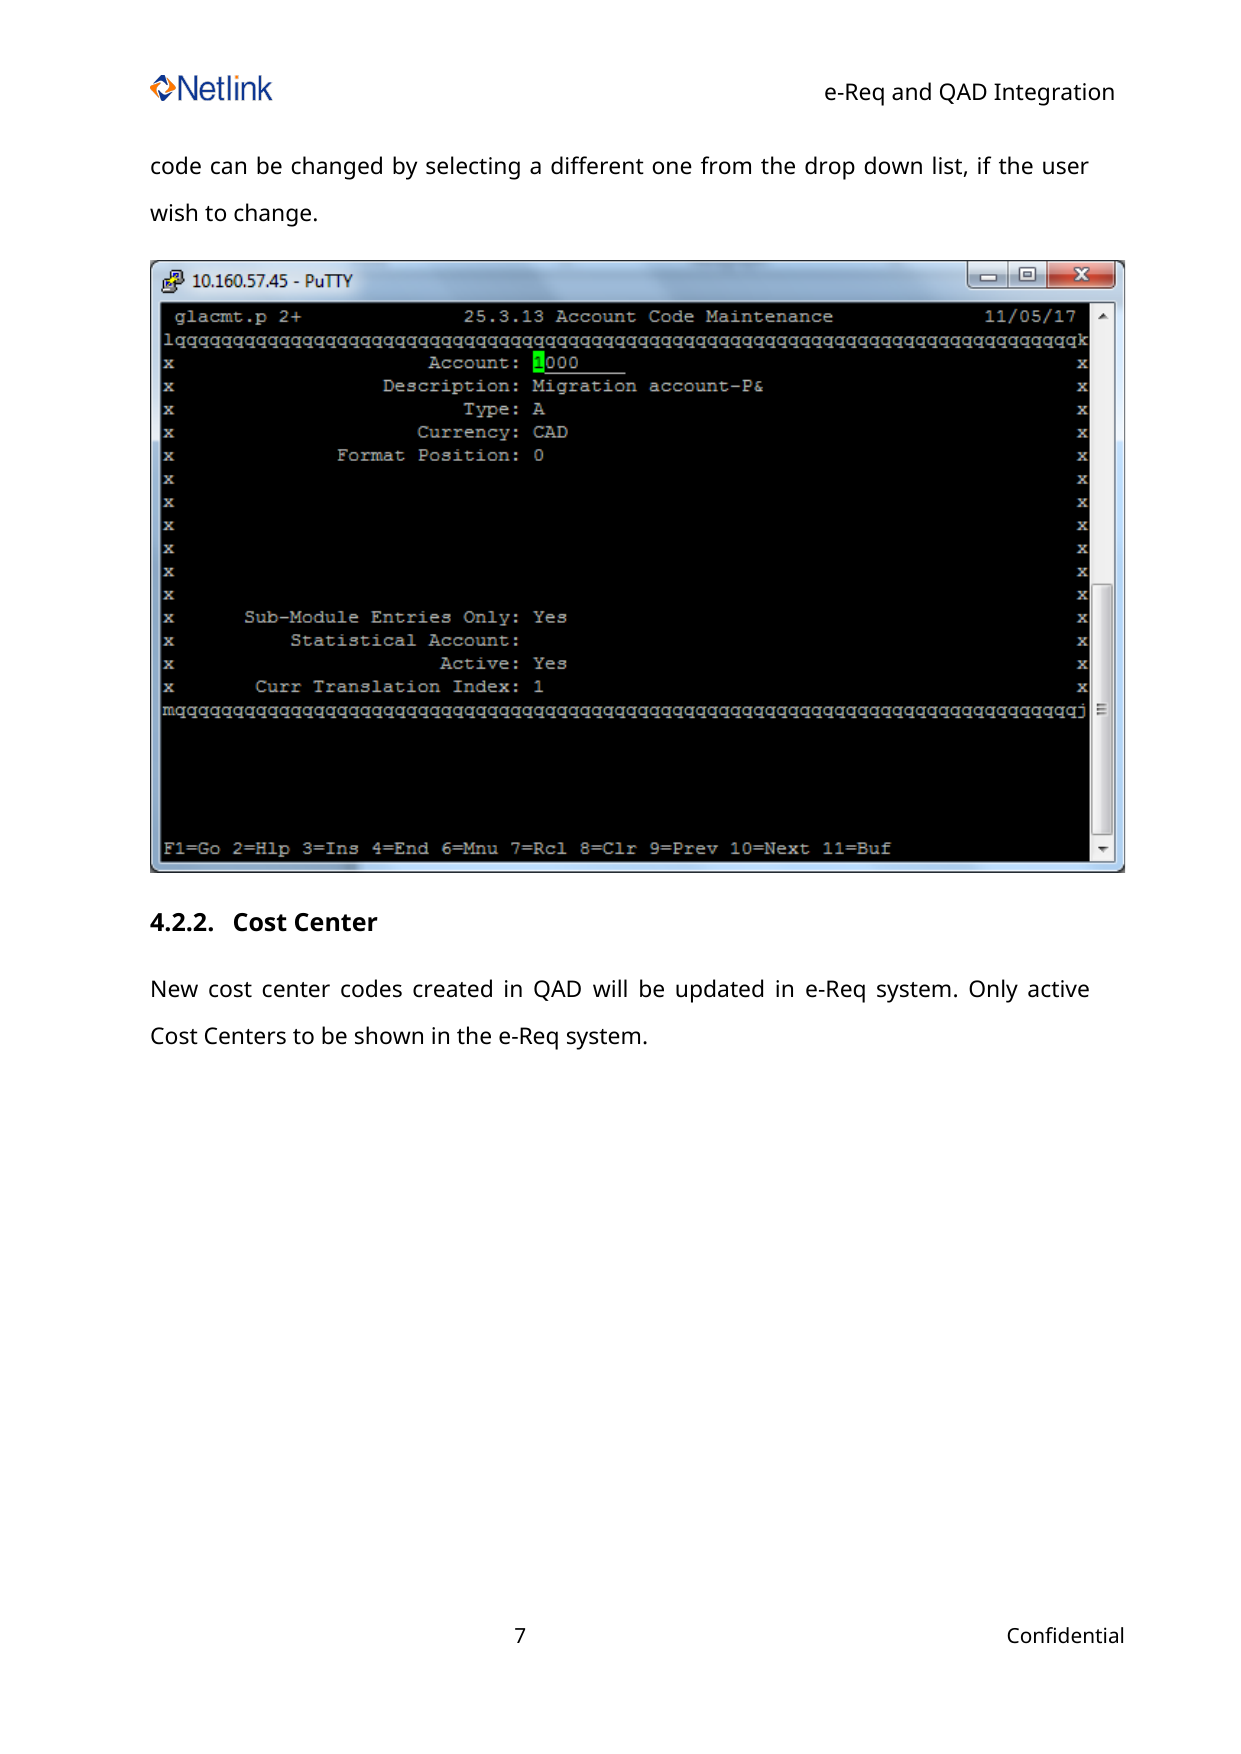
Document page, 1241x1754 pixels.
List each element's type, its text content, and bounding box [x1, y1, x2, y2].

picture [150, 75, 273, 101]
picture [150, 260, 1125, 873]
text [150, 150, 1090, 228]
text New cost center codes created in QAD will be updated in e-Req system. Only active Cost Centers to be shown in the e-Req system. [150, 973, 1090, 1051]
subtitle Cost Center [150, 905, 1090, 939]
